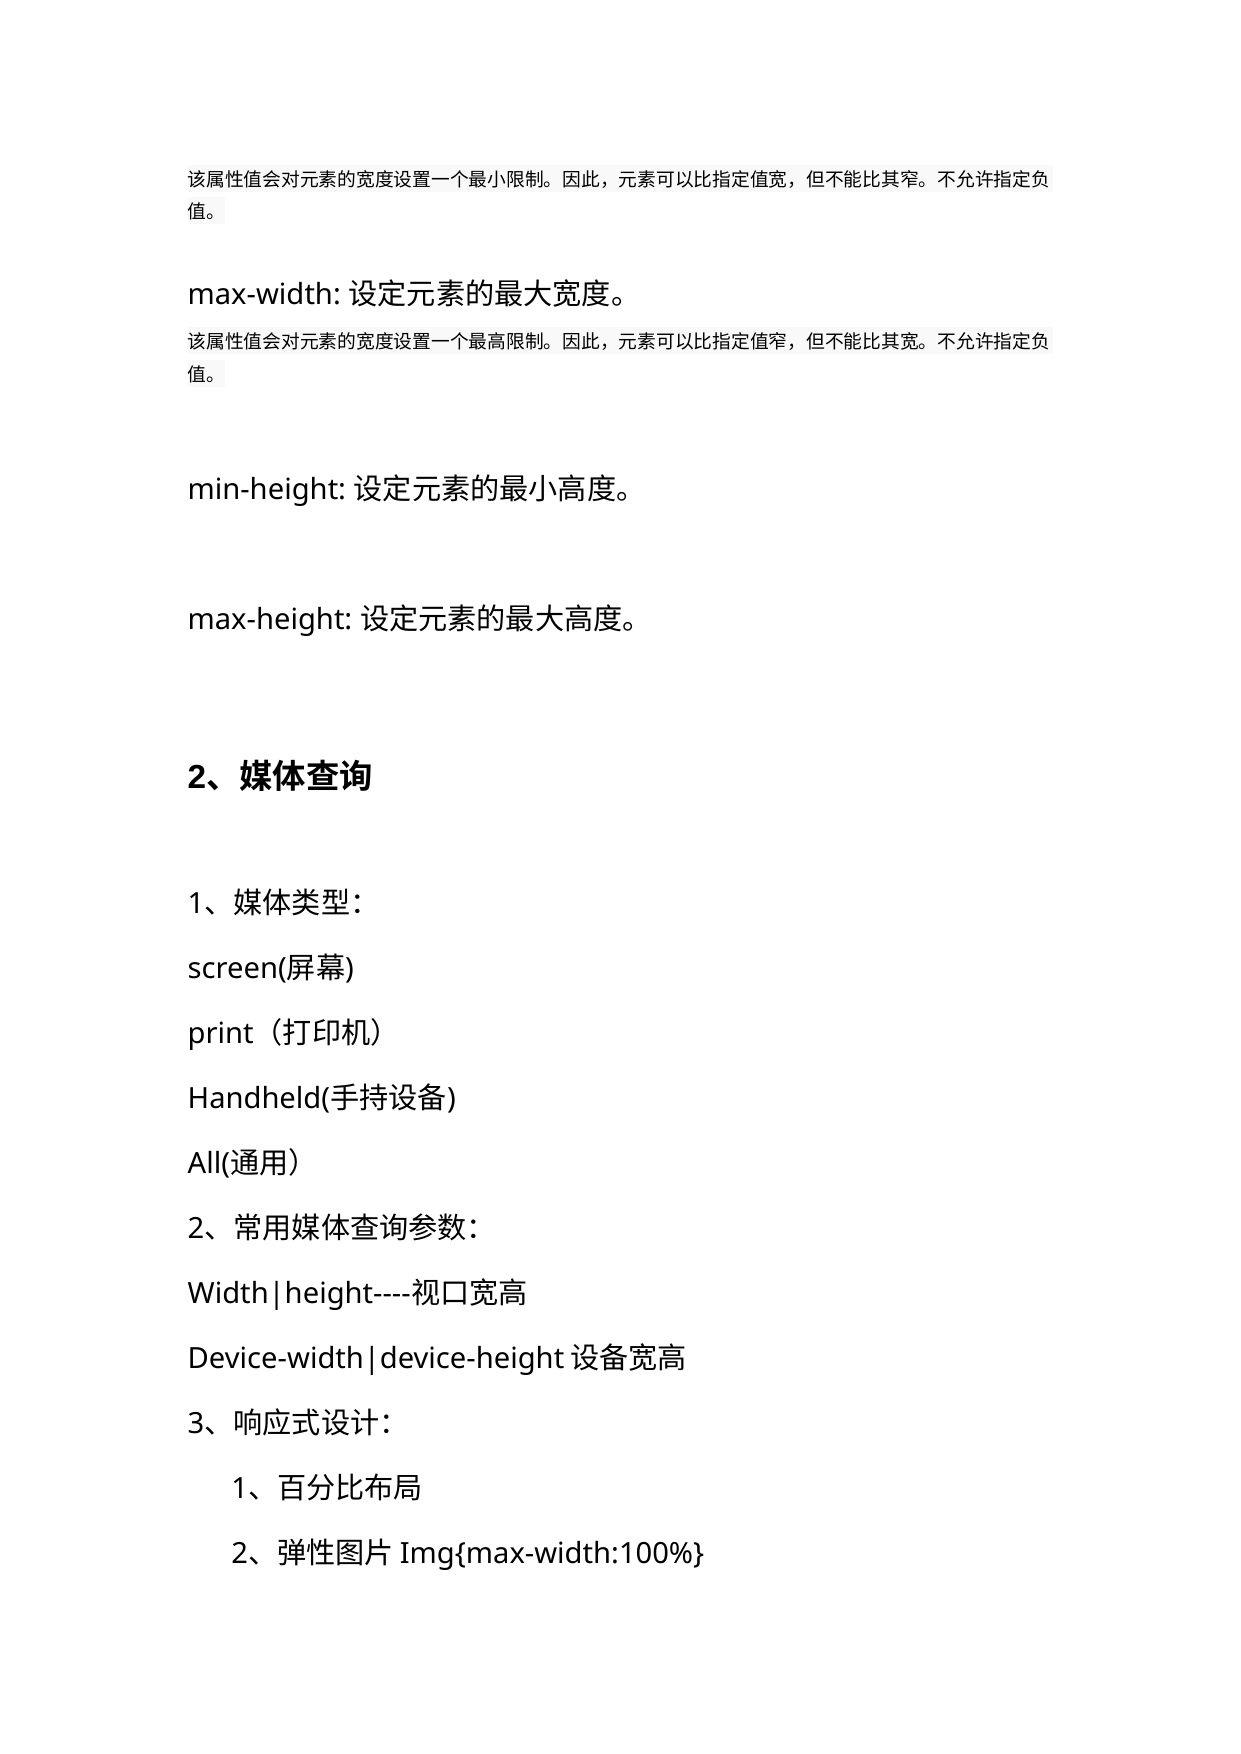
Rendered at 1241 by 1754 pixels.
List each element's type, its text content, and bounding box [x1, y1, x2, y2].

list 响应式设计： [187, 1388, 1053, 1453]
text 该属性值会对元素的宽度设置一个最高限制。因此，元素可以比指定值窄，但不能比其宽。不允许指定负值。 [187, 324, 1053, 389]
text 该属性值会对元素的宽度设置一个最小限制。因此，元素可以比指定值宽，但不能比其窄。不允许指定负值。 [187, 162, 1053, 227]
text All(通用） [187, 1128, 1053, 1193]
text max-height: 设定元素的最大高度。 [187, 584, 1053, 649]
list 百分比布局 [187, 1453, 1053, 1518]
text screen(屏幕) [187, 933, 1053, 998]
text print（打印机） [187, 998, 1053, 1063]
list Device-width|device-height设备宽高 [187, 1323, 1053, 1388]
list 弹性图片Img{max-width:100%} [187, 1518, 1053, 1583]
text max-width: 设定元素的最大宽度。 [187, 259, 1053, 324]
subtitle 2、媒体查询 [187, 742, 1053, 807]
text 1、媒体类型： [187, 868, 1053, 933]
text Handheld(手持设备) [187, 1063, 1053, 1128]
text min-height: 设定元素的最小高度。 [187, 454, 1053, 519]
list Width|height----视口宽高 [187, 1258, 1053, 1323]
list 常用媒体查询参数： [187, 1193, 1053, 1258]
